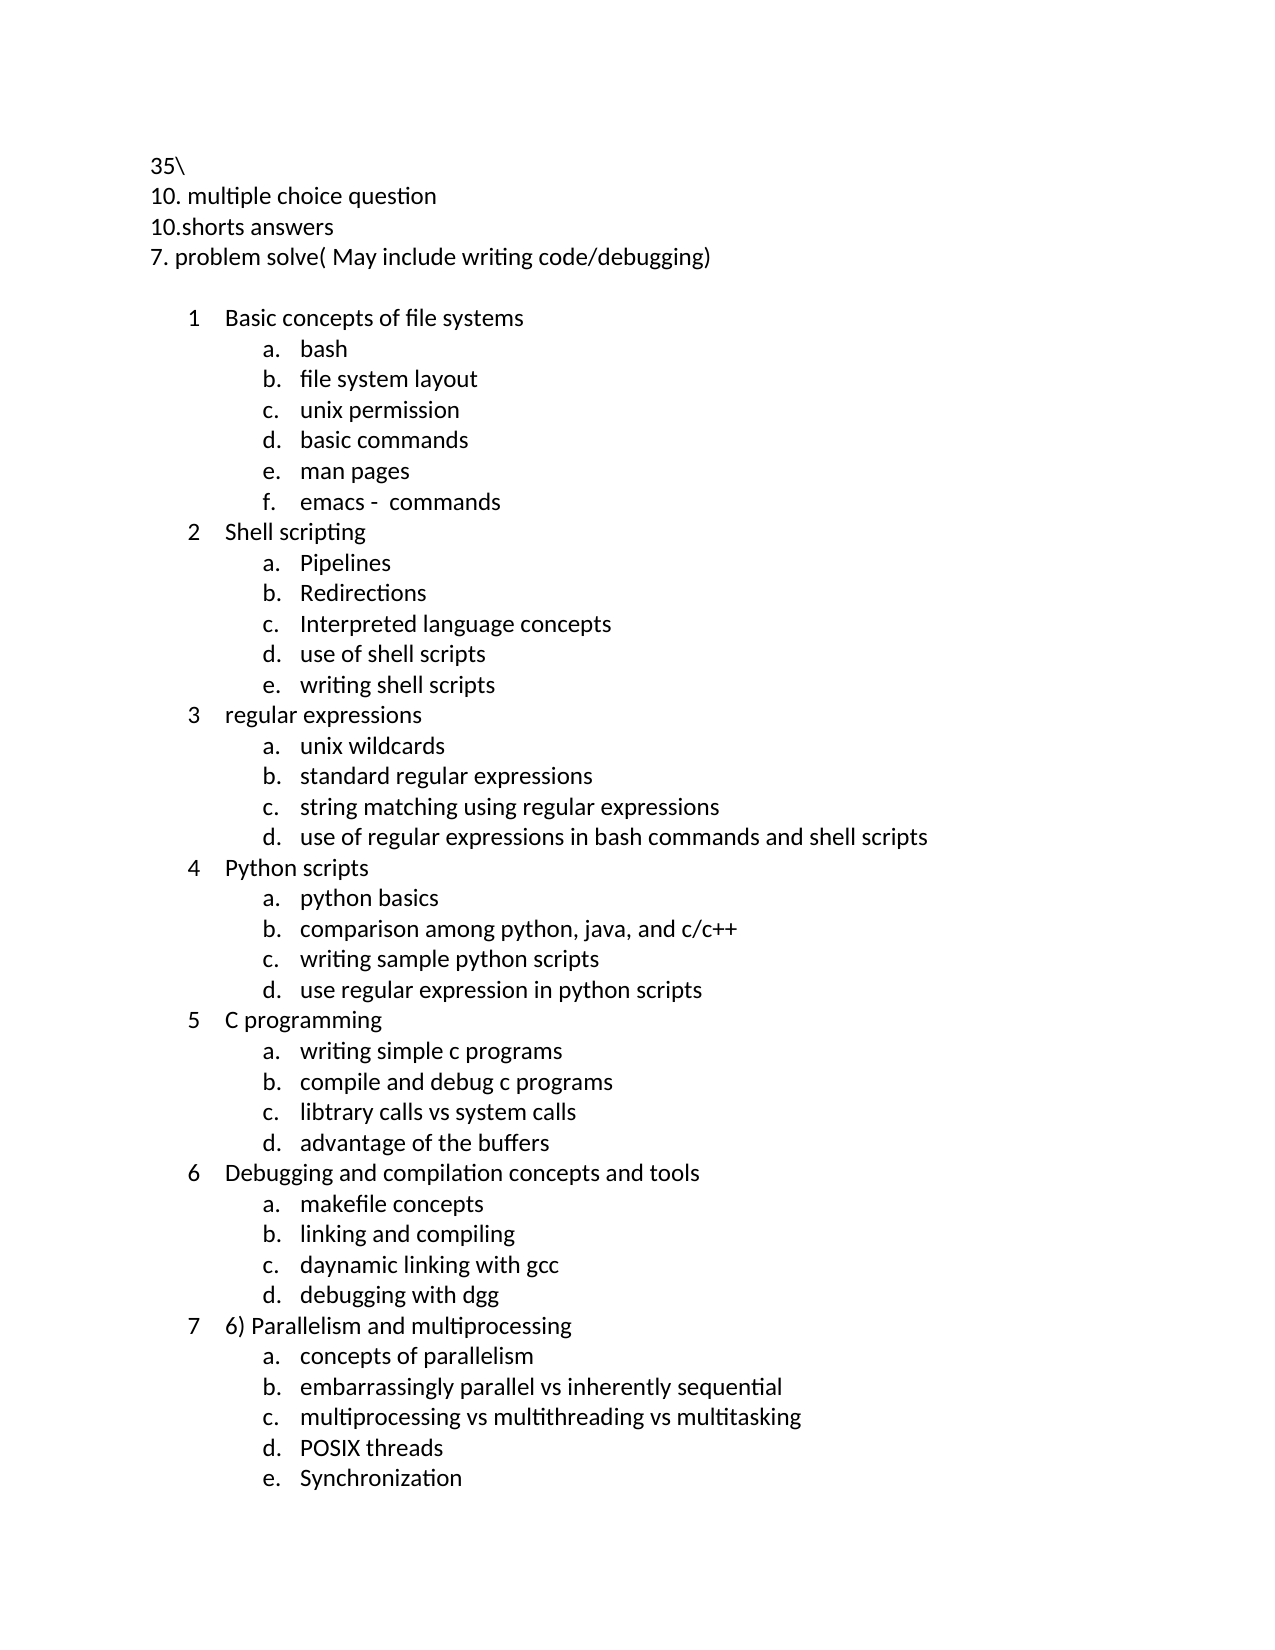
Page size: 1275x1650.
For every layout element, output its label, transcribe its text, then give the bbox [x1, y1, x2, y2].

list use regular expression in python scripts [262, 974, 1125, 1004]
list Interpreted language concepts [262, 608, 1125, 638]
text 10. multiple choice question [150, 181, 1125, 211]
list unix wildcards [262, 730, 1125, 760]
list POSIX threads [262, 1432, 1125, 1462]
list Redirections [262, 577, 1125, 608]
list Shell scripting [187, 516, 1125, 547]
list writing sample python scripts [262, 943, 1125, 974]
text 10.shorts answers [150, 211, 1125, 242]
list embarrassingly parallel vs inherently sequential [262, 1371, 1125, 1401]
list Basic concepts of file systems [187, 303, 1125, 333]
text 35\ [150, 150, 1125, 181]
list standard regular expressions [262, 760, 1125, 791]
list Debugging and compilation concepts and tools [187, 1157, 1125, 1188]
list string matching using regular expressions [262, 791, 1125, 821]
list libtrary calls vs system calls [262, 1096, 1125, 1127]
list writing shell scripts [262, 669, 1125, 699]
list file system layout [262, 364, 1125, 394]
list python basics [262, 882, 1125, 913]
list basic commands [262, 425, 1125, 455]
list comparison among python, java, and c/c++ [262, 913, 1125, 943]
list use of regular expressions in bash commands and shell scripts [262, 821, 1125, 852]
list debugging with dgg [262, 1279, 1125, 1310]
list compile and debug c programs [262, 1066, 1125, 1096]
list advantage of the buffers [262, 1127, 1125, 1157]
list Pipelines [262, 547, 1125, 577]
list regular expressions [187, 699, 1125, 730]
list Synchronization [262, 1462, 1125, 1493]
list makefile concepts [262, 1188, 1125, 1218]
text 7. problem solve( May include writing code/debugging) [150, 242, 1125, 272]
list man pages [262, 455, 1125, 486]
list multiprocessing vs multithreading vs multitasking [262, 1401, 1125, 1432]
list use of shell scripts [262, 638, 1125, 669]
list Python scripts [187, 852, 1125, 882]
list concepts of parallelism [262, 1340, 1125, 1371]
list linking and compiling [262, 1218, 1125, 1249]
list emacs - commands [262, 486, 1125, 516]
list C programming [187, 1004, 1125, 1035]
list writing simple c programs [262, 1035, 1125, 1066]
list bash [262, 333, 1125, 364]
list unix permission [262, 394, 1125, 425]
list 6) Parallelism and multiprocessing [187, 1310, 1125, 1340]
list daynamic linking with gcc [262, 1249, 1125, 1279]
